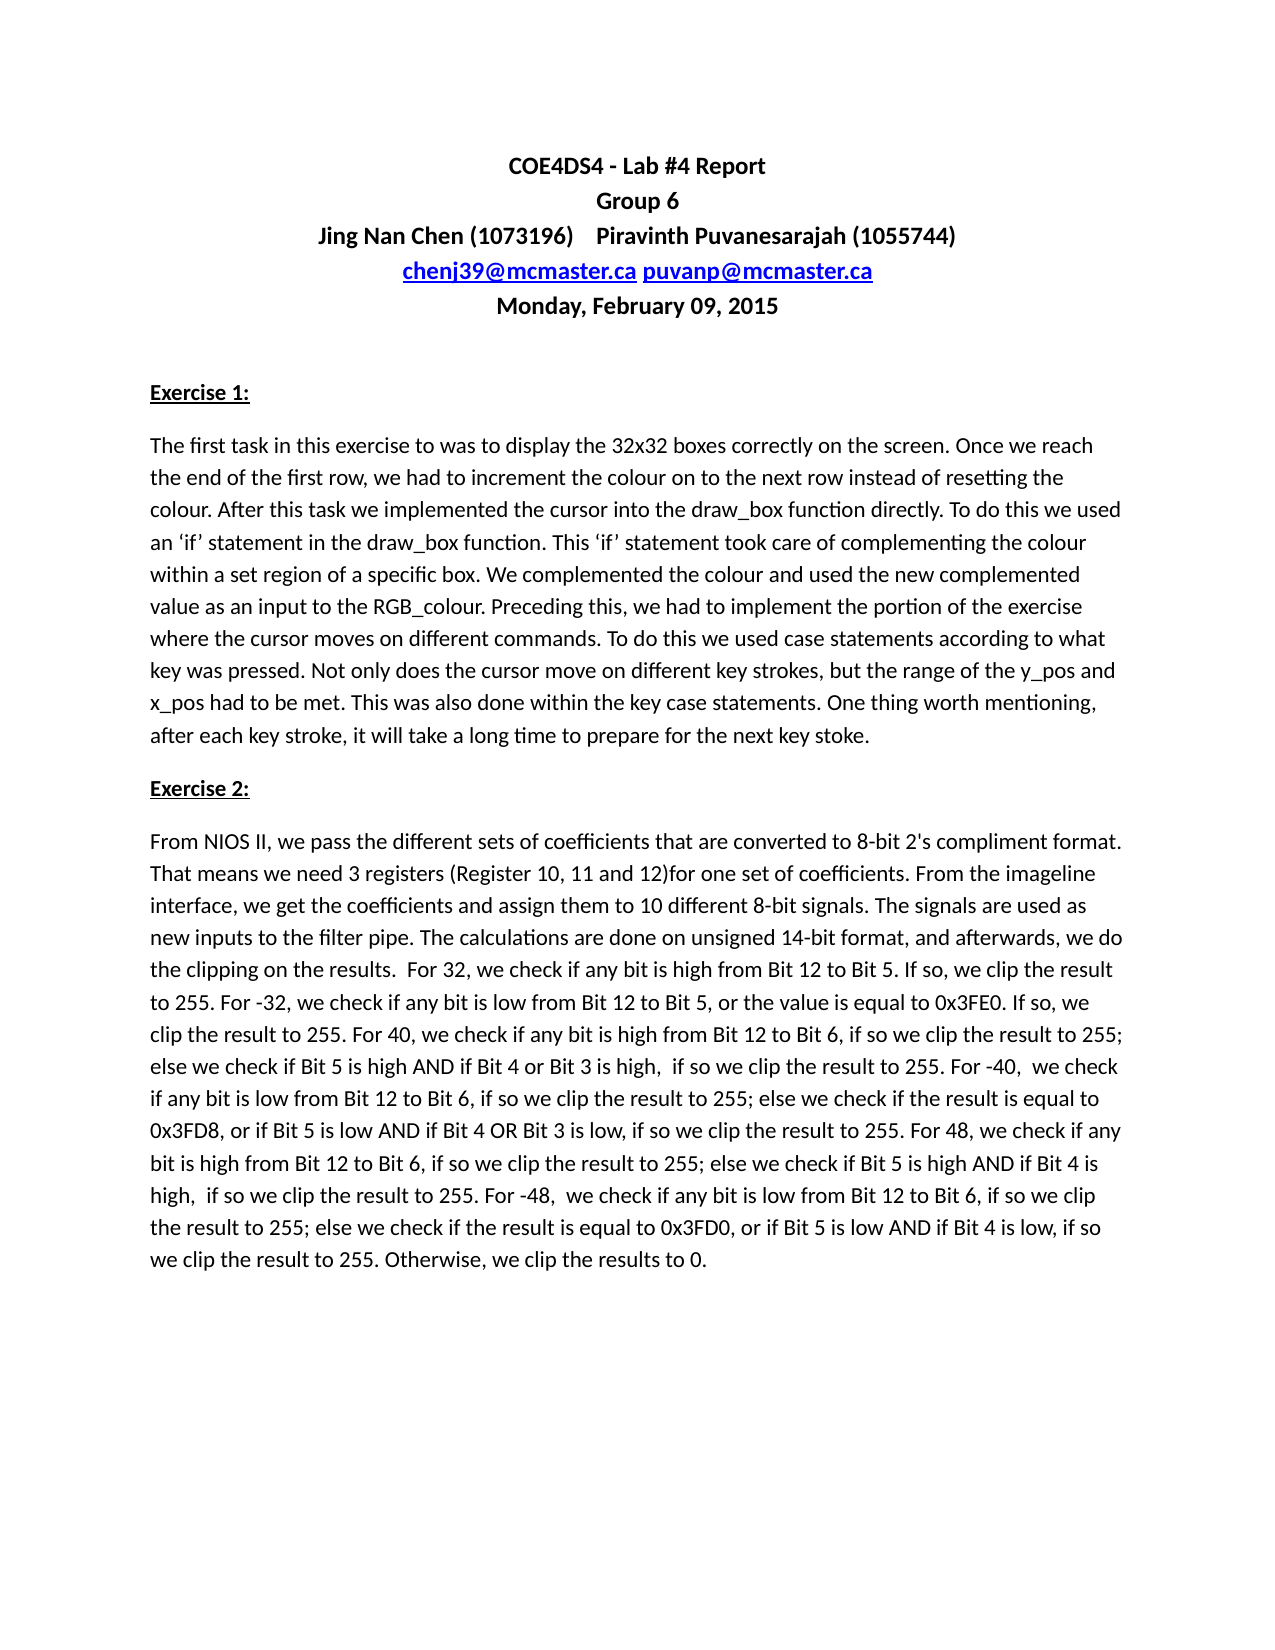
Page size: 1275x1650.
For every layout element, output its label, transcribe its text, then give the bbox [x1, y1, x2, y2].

text chenj39@mcmaster.ca puvanp@mcmaster.ca [150, 255, 1125, 286]
text From NIOS II, we pass the different sets of coefficients that are converted to 8-bit 2's compliment format. That means we need 3 registers (Register 10, 11 and 12)for one set of coefficients. From the imageline interface, we get the coefficients and assign them to 10 different 8-bit signals. The signals are used as new inputs to the filter pipe. The calculations are done on unsigned 14-bit format, and afterwards, we do the clipping on the results. For 32, we check if any bit is high from Bit 12 to Bit 5. If so, we clip the result to 255. For -32, we check if any bit is low from Bit 12 to Bit 5, or the value is equal to 0x3FE0. If so, we clip the result to 255. For 40, we check if any bit is high from Bit 12 to Bit 6, if so we clip the result to 255; else we check if Bit 5 is high AND if Bit 4 or Bit 3 is high, if so we clip the result to 255. For -40, we check if any bit is low from Bit 12 to Bit 6, if so we clip the result to 255; else we check if the result is equal to 0x3FD8, or if Bit 5 is low AND if Bit 4 OR Bit 3 is low, if so we clip the result to 255. For 48, we check if any bit is high from Bit 12 to Bit 6, if so we clip the result to 255; else we check if Bit 5 is high AND if Bit 4 is high, if so we clip the result to 255. For -48, we check if any bit is low from Bit 12 to Bit 6, if so we clip the result to 255; else we check if the result is equal to 0x3FD0, or if Bit 5 is low AND if Bit 4 is low, if so we clip the result to 255. Otherwise, we clip the results to 0. [150, 827, 1125, 1273]
text Exercise 2: [150, 774, 1125, 802]
text Exercise 1: [150, 378, 1125, 406]
text Monday, February 09, 2015 [150, 290, 1125, 321]
text The first task in this exercise to was to display the 32x32 boxes correctly on the screen. Once we reach the end of the first row, we had to increment the colour on to the next row instead of resetting the colour. After this task we implemented the cursor into the draw_box function directly. To do this we used an ‘if’ statement in the draw_box function. This ‘if’ statement took care of complementing the colour within a set region of a specific box. We complemented the colour and used the new complemented value as an input to the RGB_colour. Preceding this, we had to implement the portion of the exercise where the cursor moves on different commands. To do this we used case statements according to what key was pressed. Not only does the cursor move on different key strokes, but the range of the y_pos and x_pos had to be met. This was also done within the key case statements. One thing worth mentioning, after each key stroke, it will take a long time to prepare for the next key stoke. [150, 431, 1125, 749]
text Jing Nan Chen (1073196) Piravinth Puvanesarajah (1055744) [150, 220, 1125, 251]
text Group 6 [150, 185, 1125, 216]
text COE4DS4 - Lab #4 Report [150, 150, 1125, 181]
